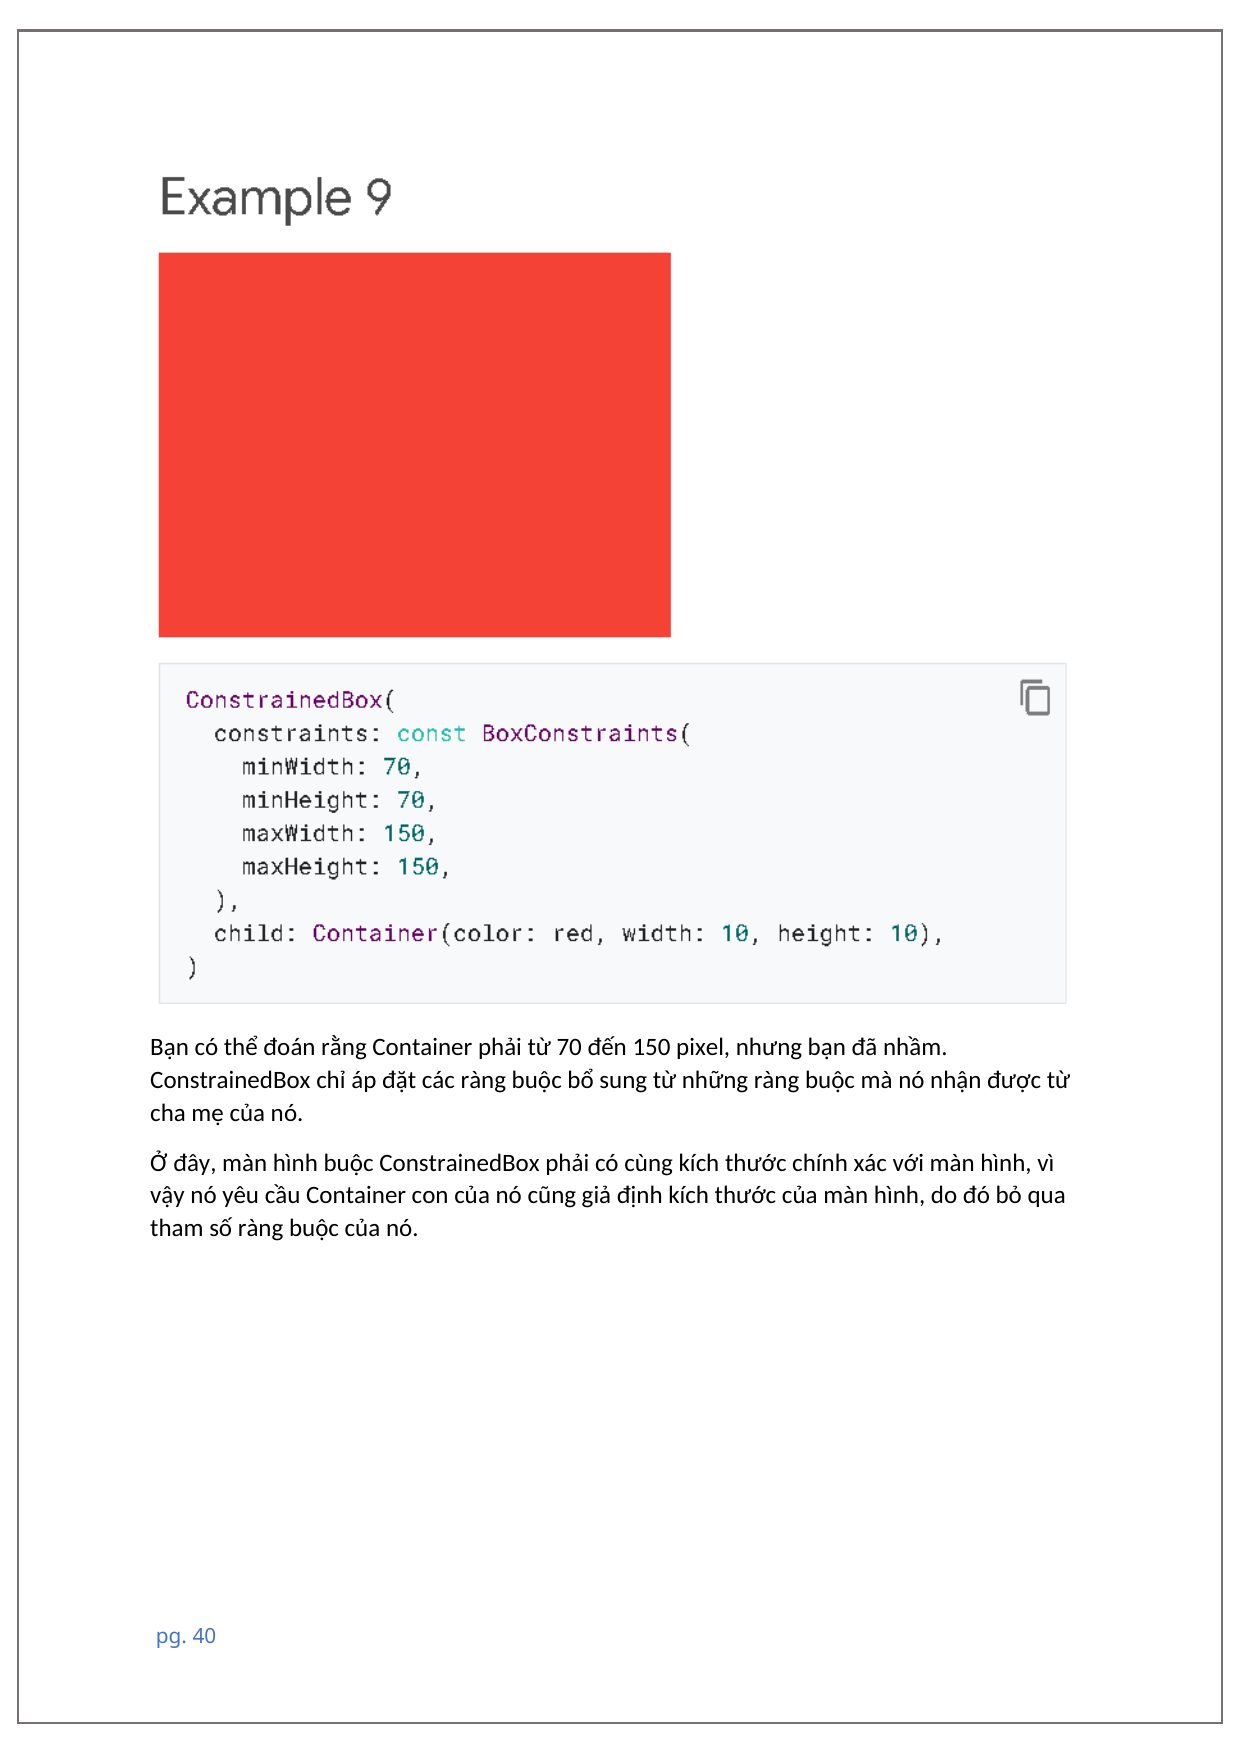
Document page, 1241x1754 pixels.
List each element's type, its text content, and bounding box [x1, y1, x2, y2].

text Ở đây, màn hình buộc ConstrainedBox phải có cùng kích thước chính xác với màn hình, vì vậy nó yêu cầu Container con của nó cũng giả định kích thước của màn hình, do đó bỏ qua tham số ràng buộc của nó. [150, 1147, 1090, 1243]
picture [150, 150, 1091, 1013]
text Bạn có thể đoán rằng Container phải từ 70 đến 150 pixel, nhưng bạn đã nhầm. ConstrainedBox chỉ áp đặt các ràng buộc bổ sung từ những ràng buộc mà nó nhận được từ cha mẹ của nó. [150, 1031, 1090, 1128]
